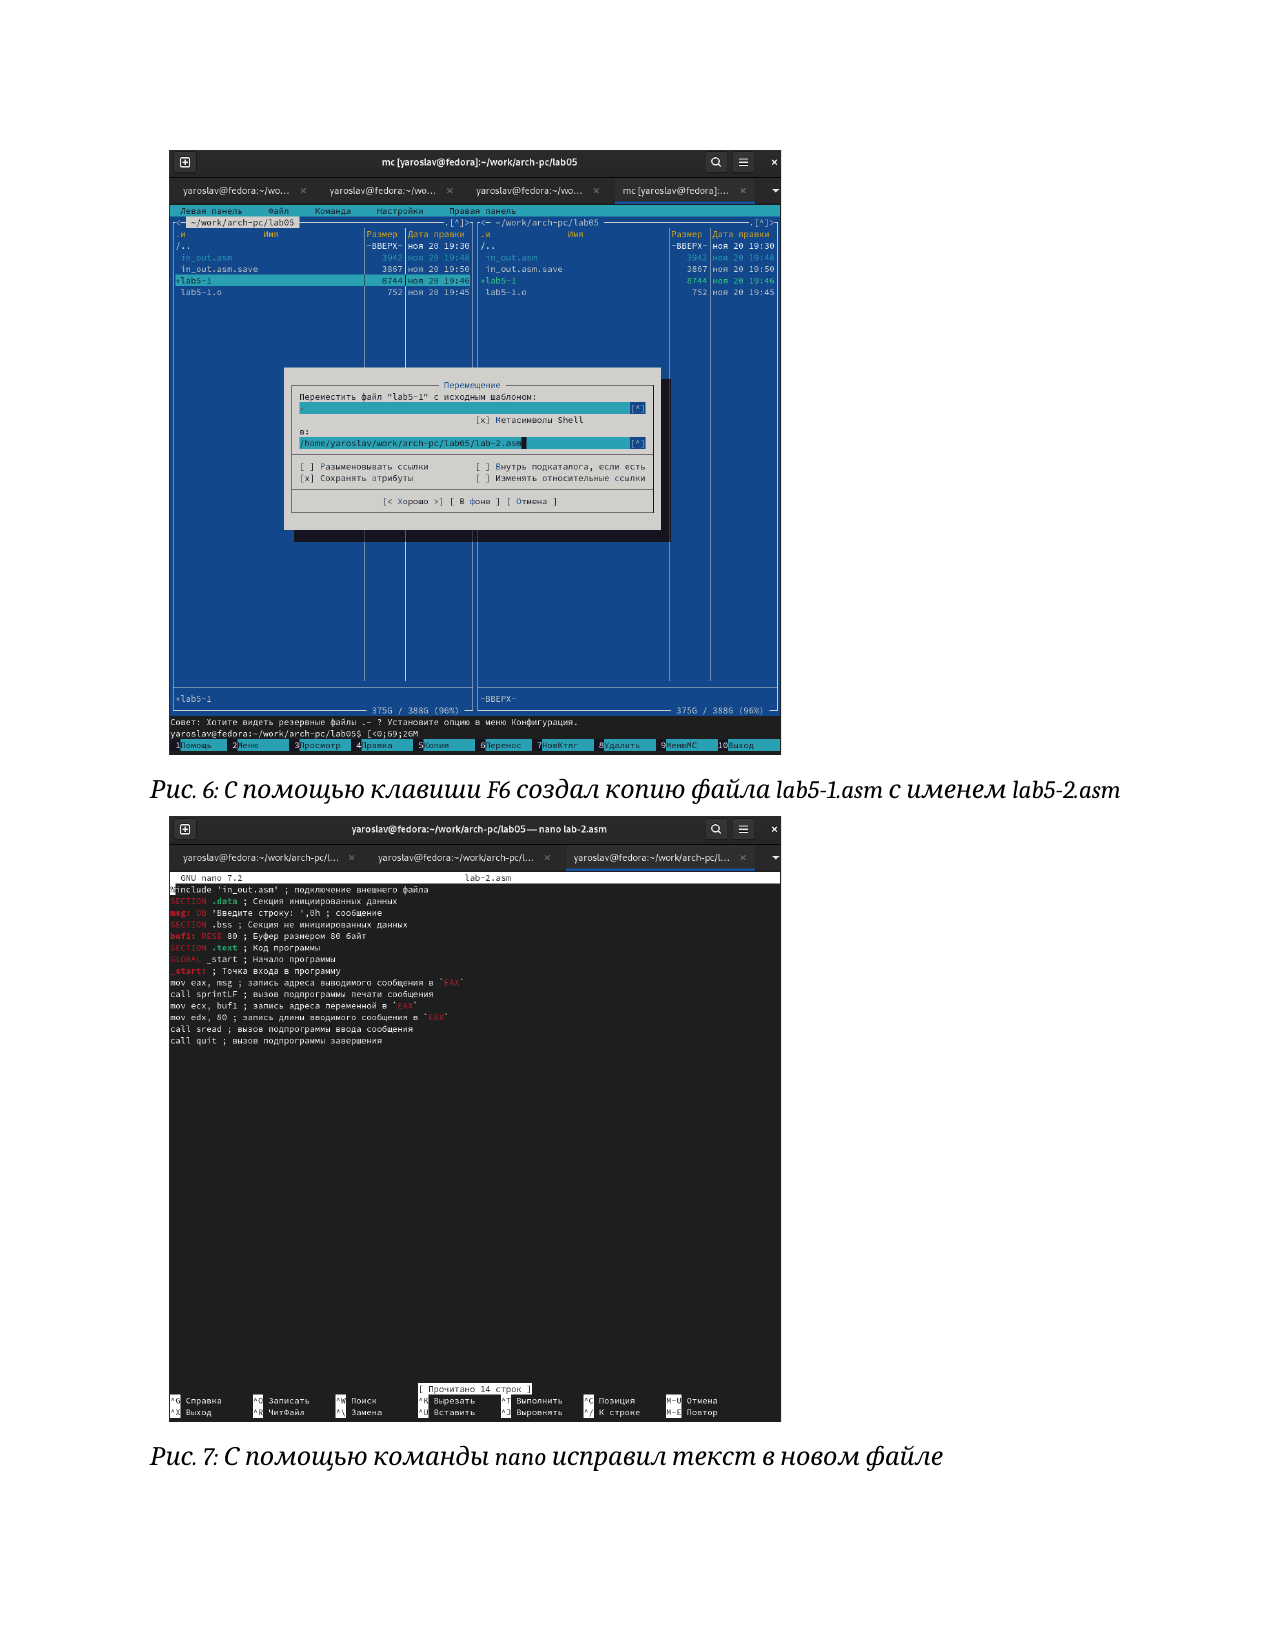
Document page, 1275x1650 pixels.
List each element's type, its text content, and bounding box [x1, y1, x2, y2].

text Рис. 7: С помощью команды nano исправил текст в новом файле [150, 1442, 1125, 1471]
picture [168, 816, 782, 1422]
text Рис. 6: C помощью клавиши F6 создал копию файла lab5-1.asm с именем lab5-2.asm [150, 776, 1125, 804]
picture [168, 150, 782, 755]
